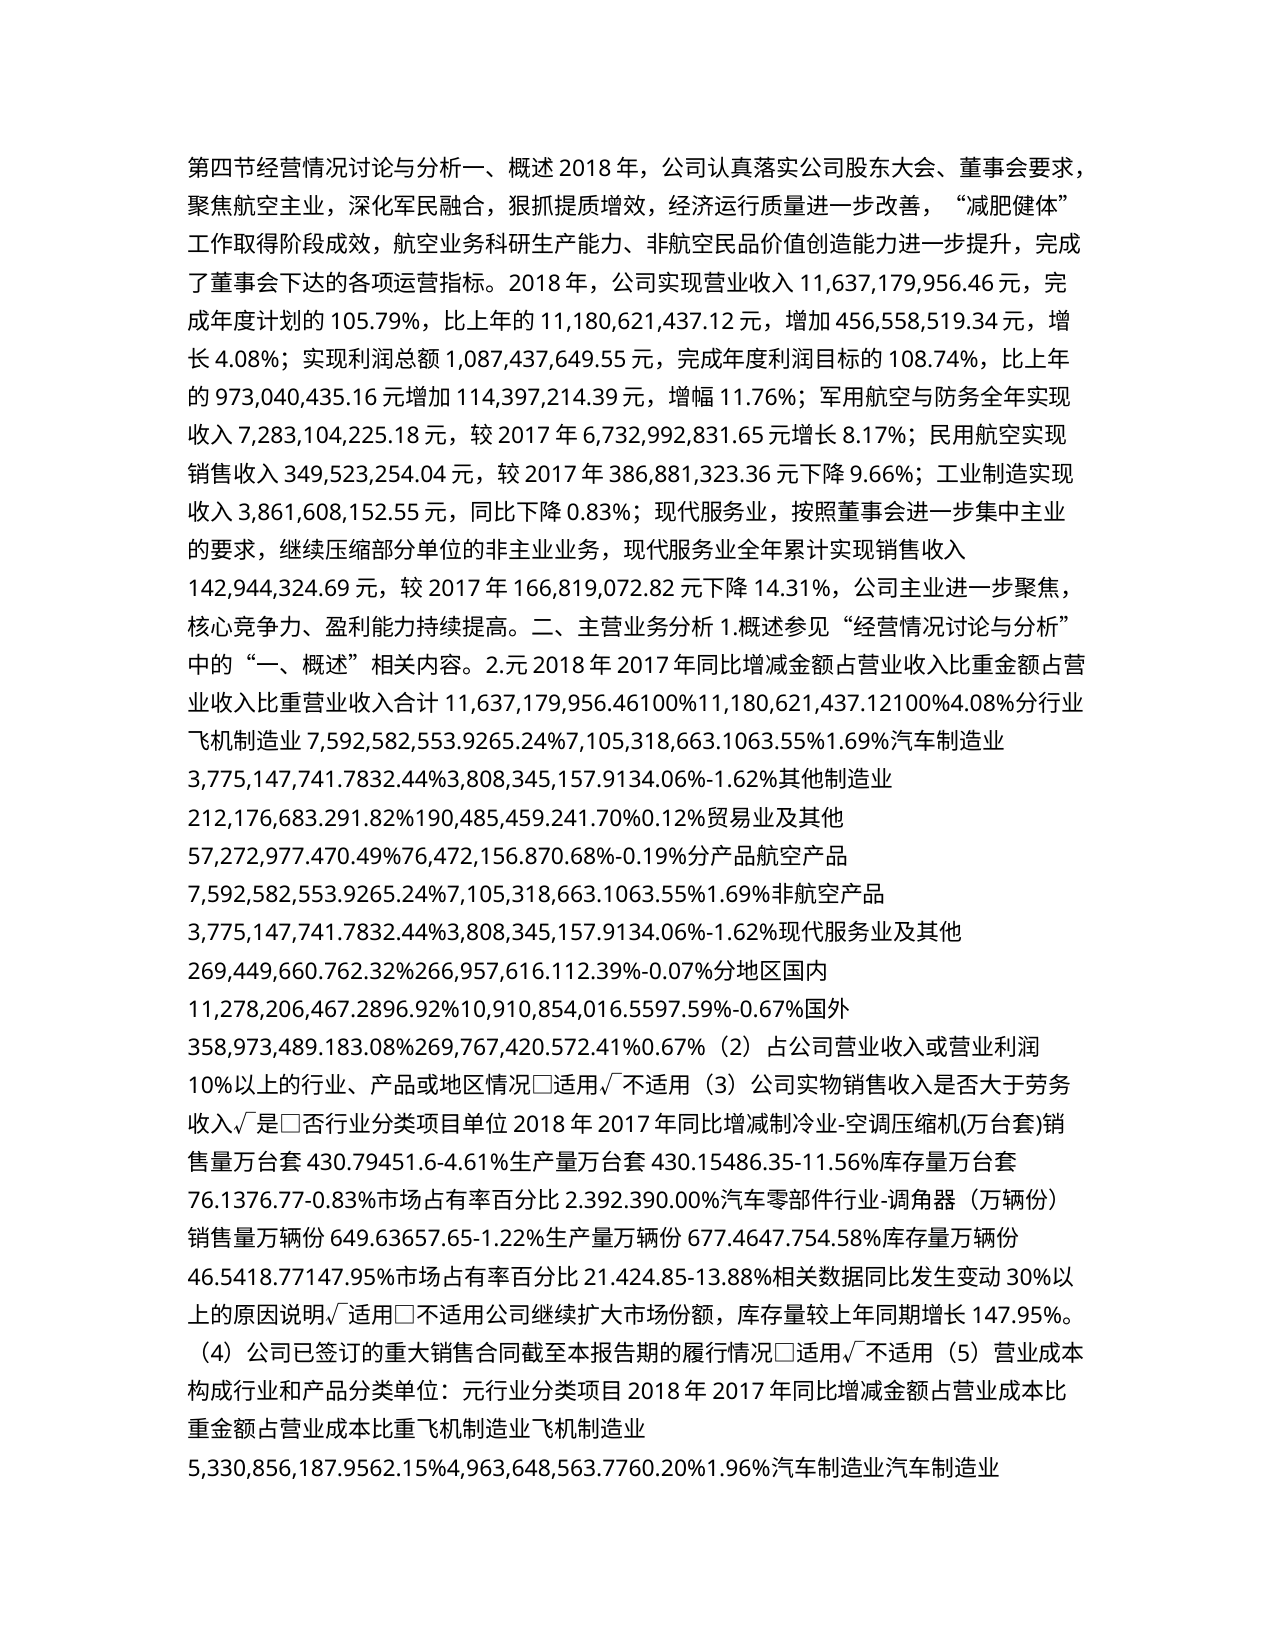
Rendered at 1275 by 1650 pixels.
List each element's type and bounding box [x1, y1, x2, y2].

text [187, 150, 1087, 1483]
